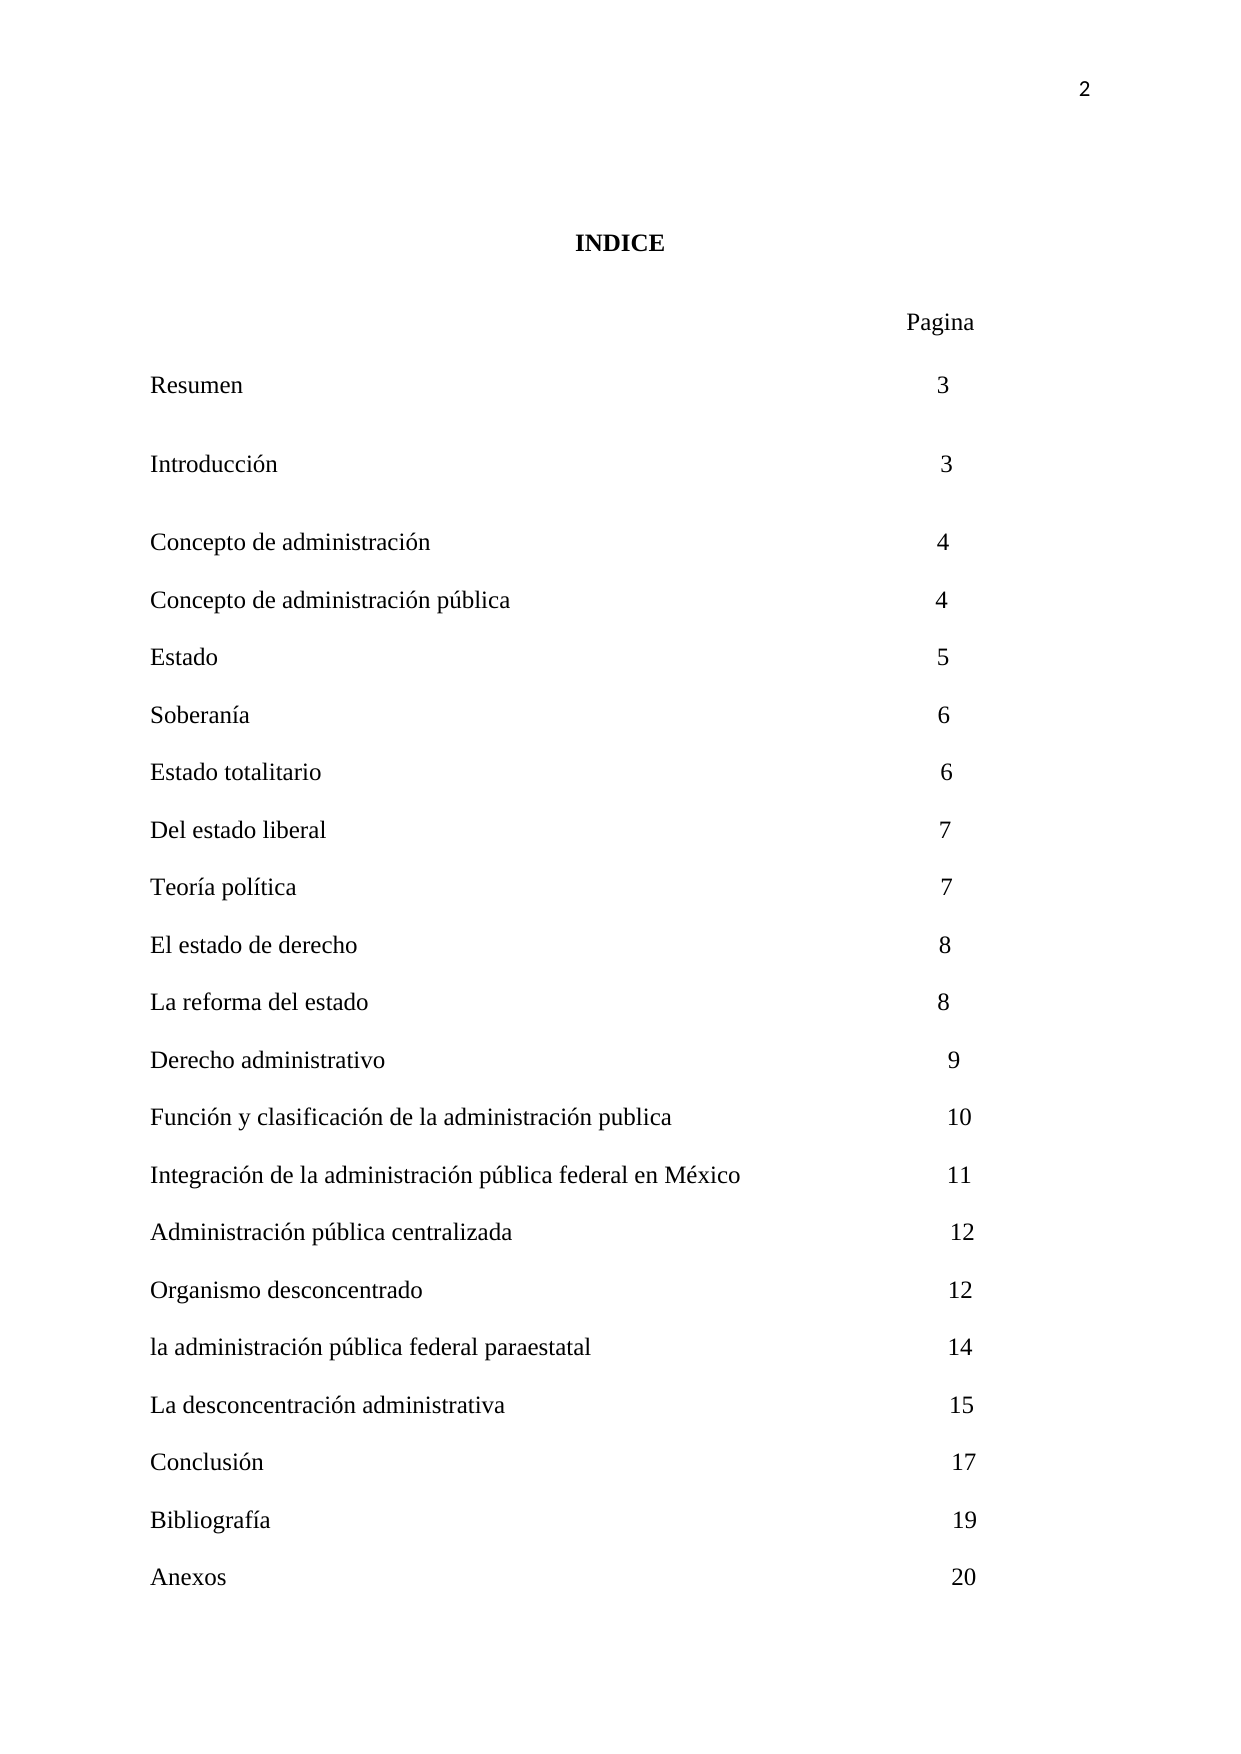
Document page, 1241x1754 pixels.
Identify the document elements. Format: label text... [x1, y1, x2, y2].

text Organismo desconcentrado 12 [150, 1275, 1090, 1303]
text La reforma del estado 8 [150, 987, 1090, 1016]
text La desconcentración administrativa 15 [150, 1390, 1090, 1418]
text El estado de derecho 8 [150, 930, 1090, 958]
text Pagina [150, 307, 1090, 335]
text Introducción 3 [150, 449, 1090, 478]
text Administración pública centralizada 12 [150, 1217, 1090, 1246]
text la administración pública federal paraestatal 14 [150, 1332, 1090, 1361]
text Estado 5 [150, 642, 1090, 671]
text Bibliografía 19 [150, 1505, 1090, 1533]
text INDICE [150, 228, 1090, 257]
text Resumen 3 [150, 371, 1090, 399]
text Soberanía 6 [150, 700, 1090, 728]
text Teoría política 7 [150, 872, 1090, 901]
text Estado totalitario 6 [150, 757, 1090, 786]
text Concepto de administración pública 4 [150, 585, 1090, 613]
text Integración de la administración pública federal en México 11 [150, 1160, 1090, 1188]
text Del estado liberal 7 [150, 815, 1090, 843]
text Función y clasificación de la administración publica 10 [150, 1102, 1090, 1131]
text Concepto de administración 4 [150, 527, 1090, 556]
text Derecho administrativo 9 [150, 1045, 1090, 1073]
text Anexos 20 [150, 1562, 1090, 1591]
text Conclusión 17 [150, 1447, 1090, 1476]
